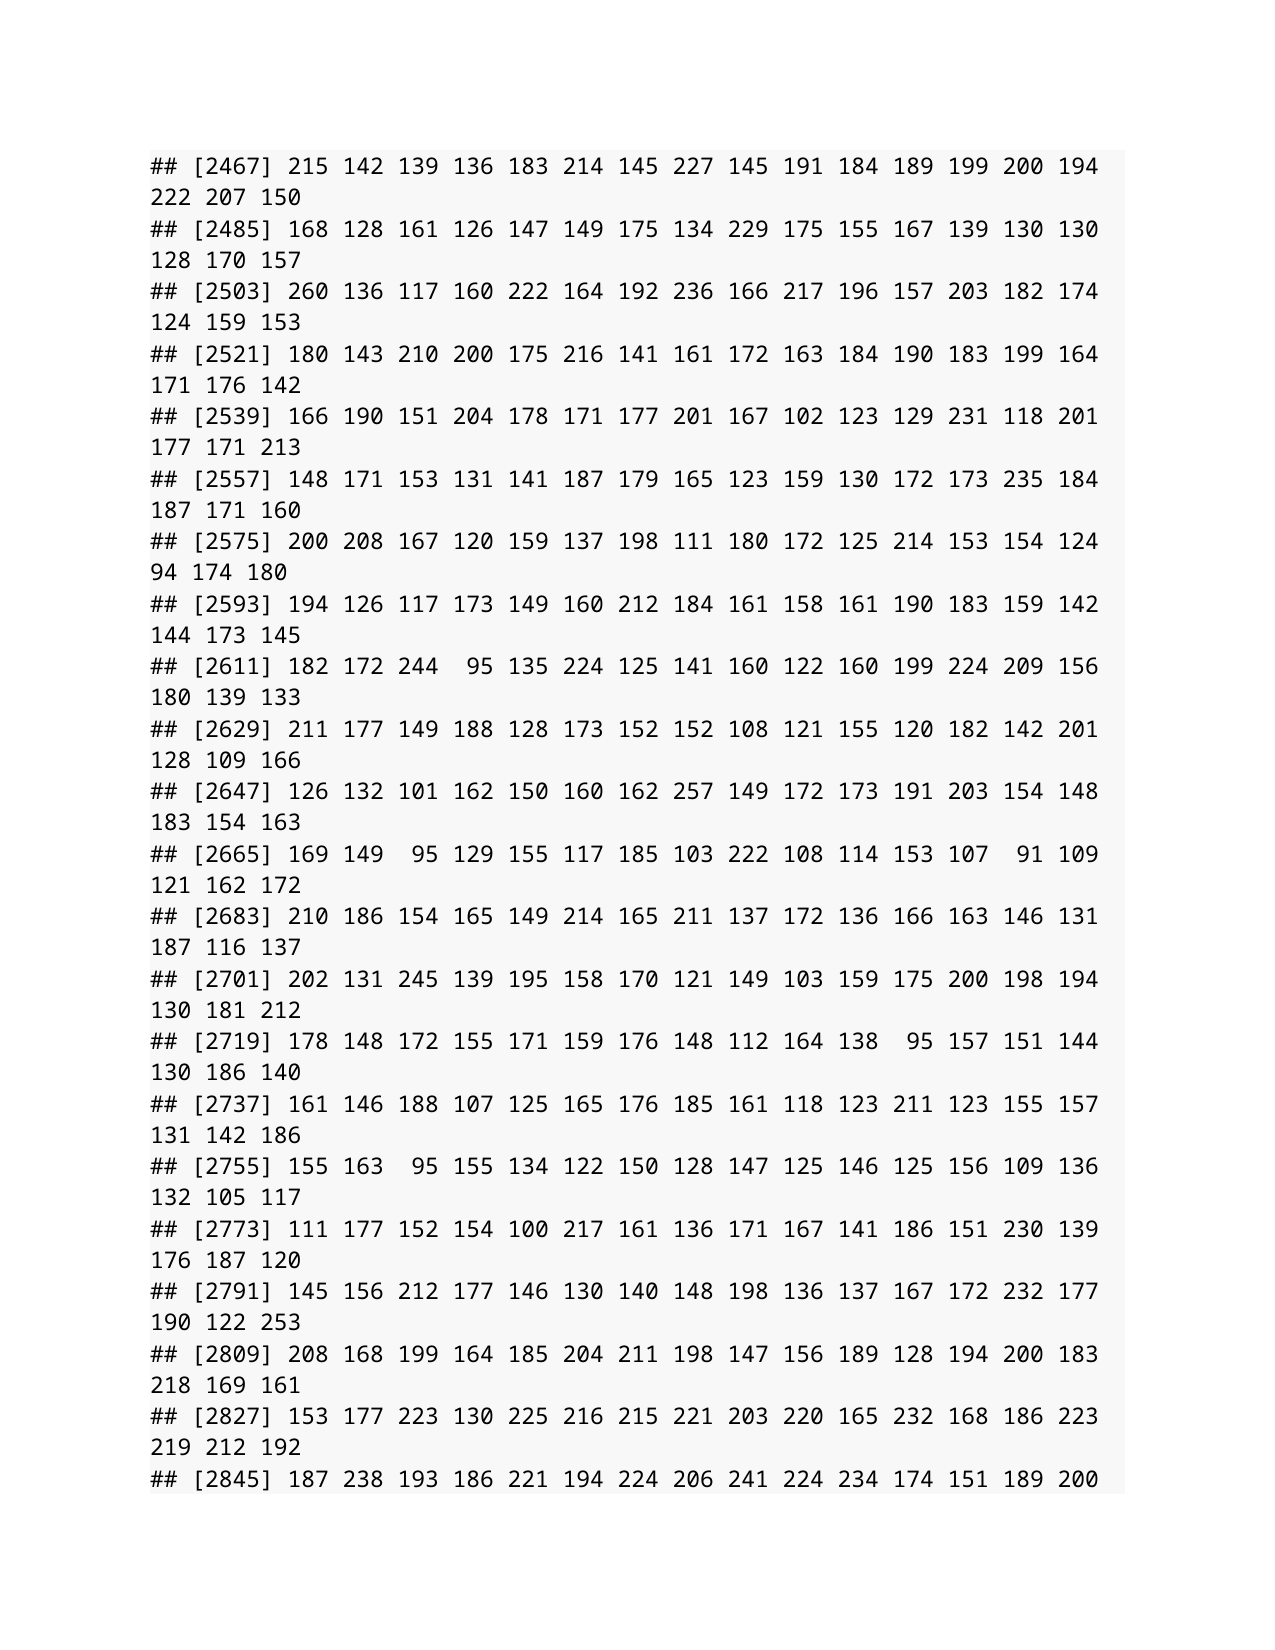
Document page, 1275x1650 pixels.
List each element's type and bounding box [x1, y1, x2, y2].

text [150, 150, 1125, 1494]
